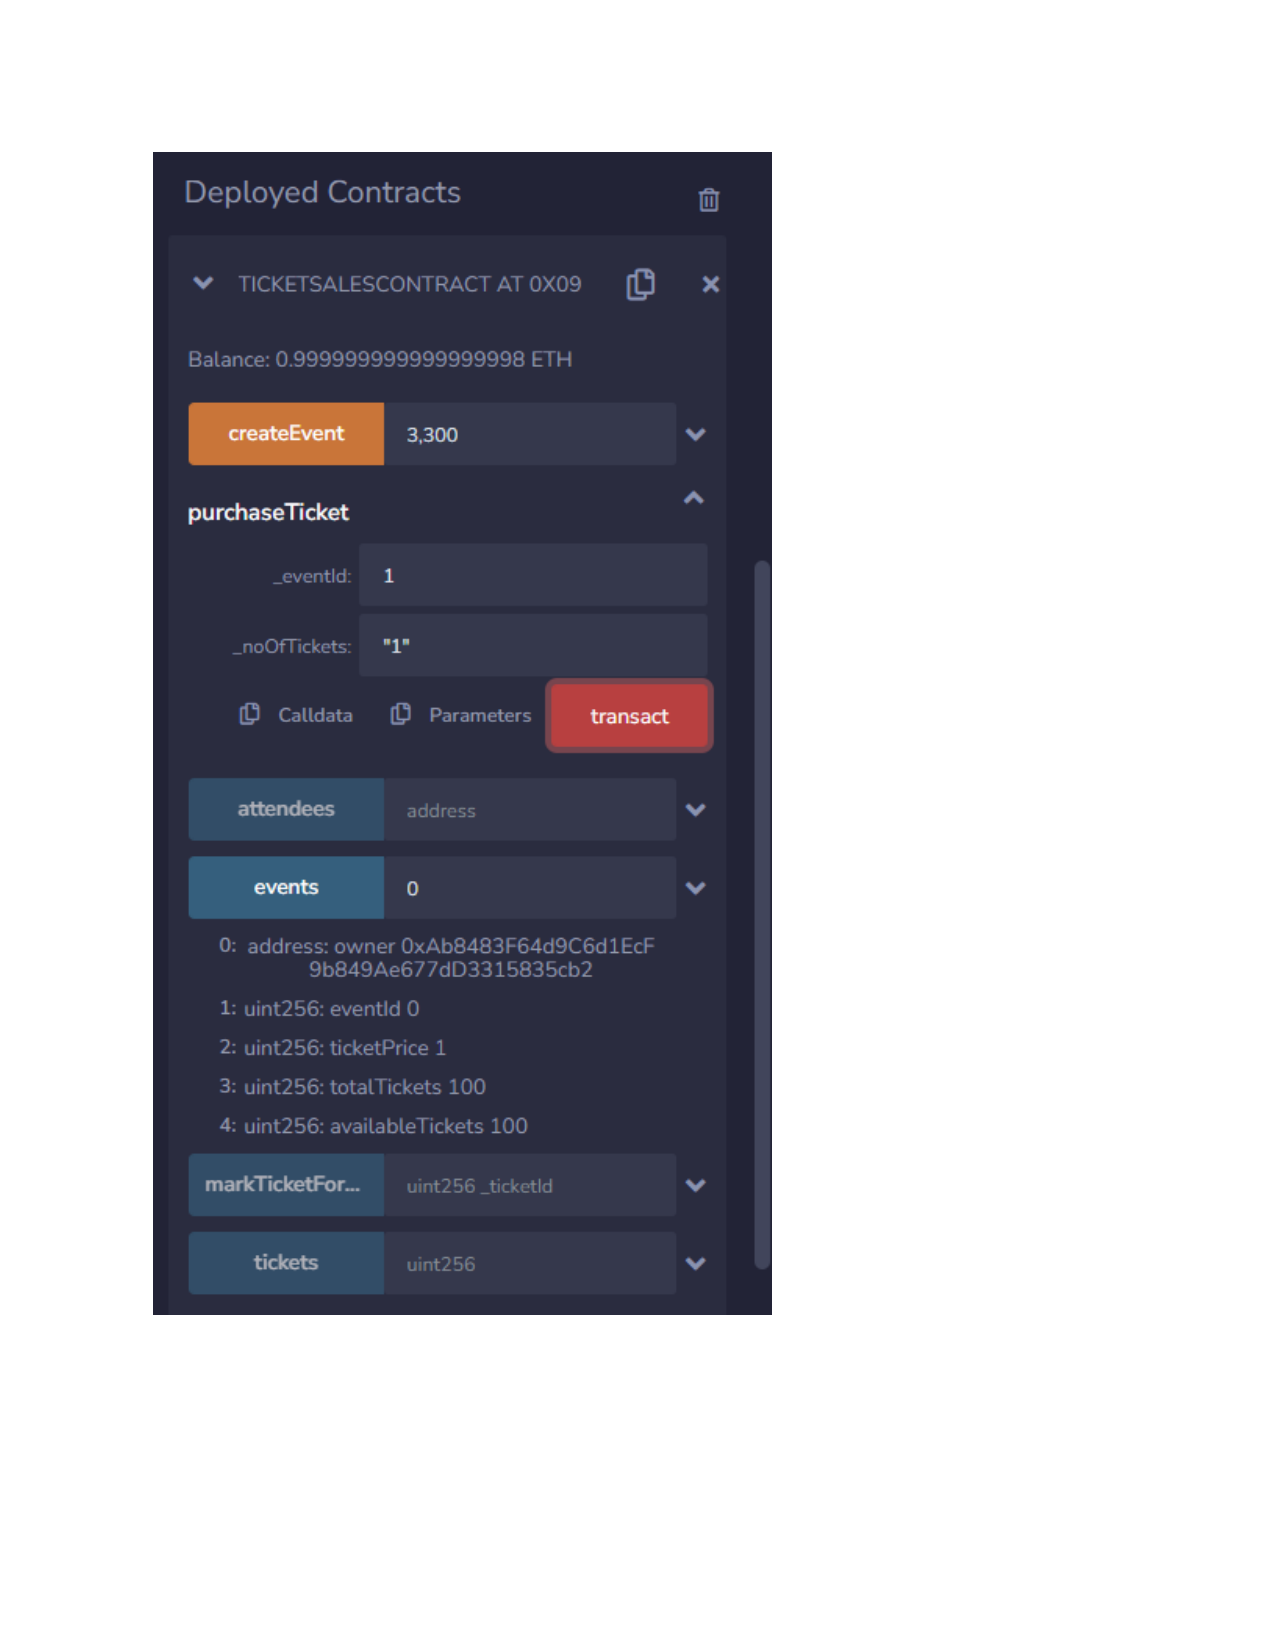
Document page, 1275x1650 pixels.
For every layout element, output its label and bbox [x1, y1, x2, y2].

picture [153, 152, 772, 1315]
